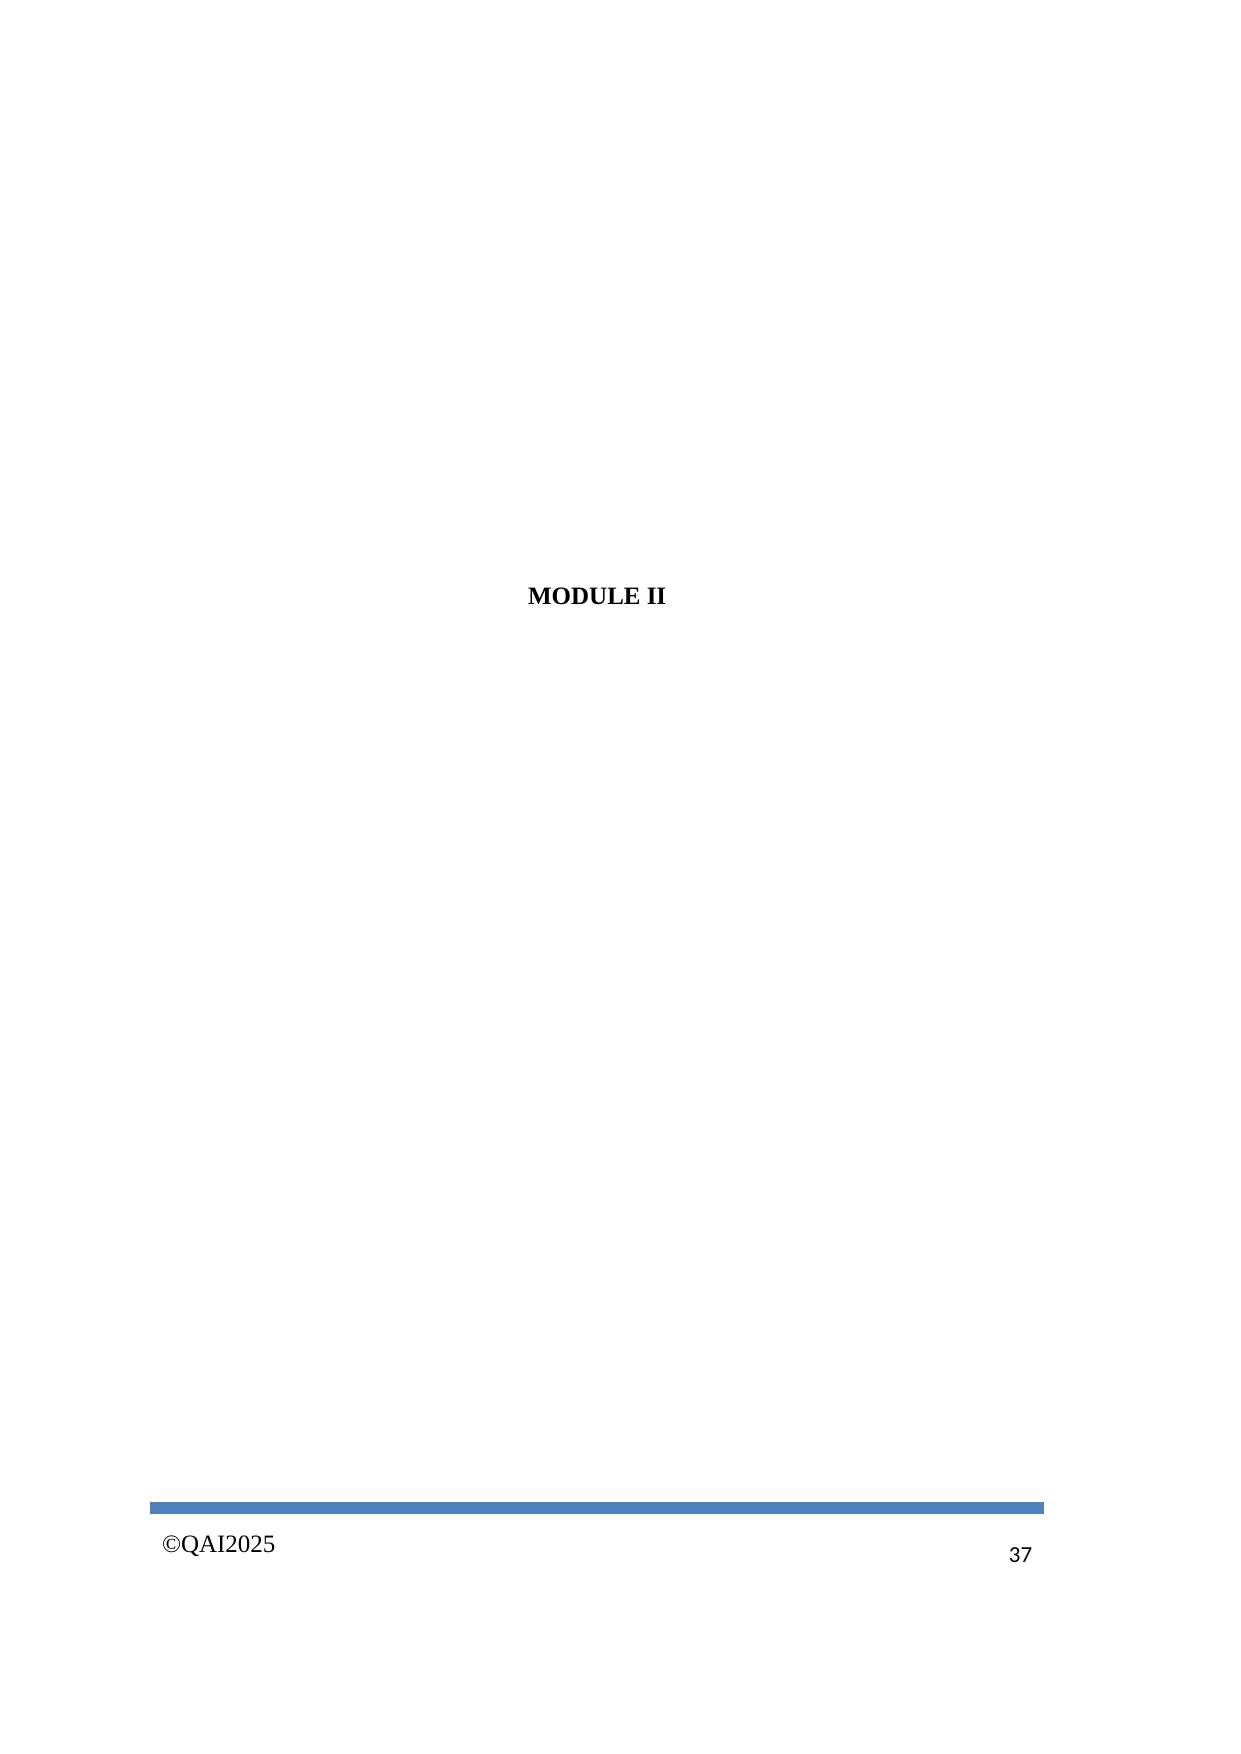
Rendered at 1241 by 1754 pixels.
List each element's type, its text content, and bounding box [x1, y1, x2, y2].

subtitle MODULE II [150, 581, 1044, 610]
